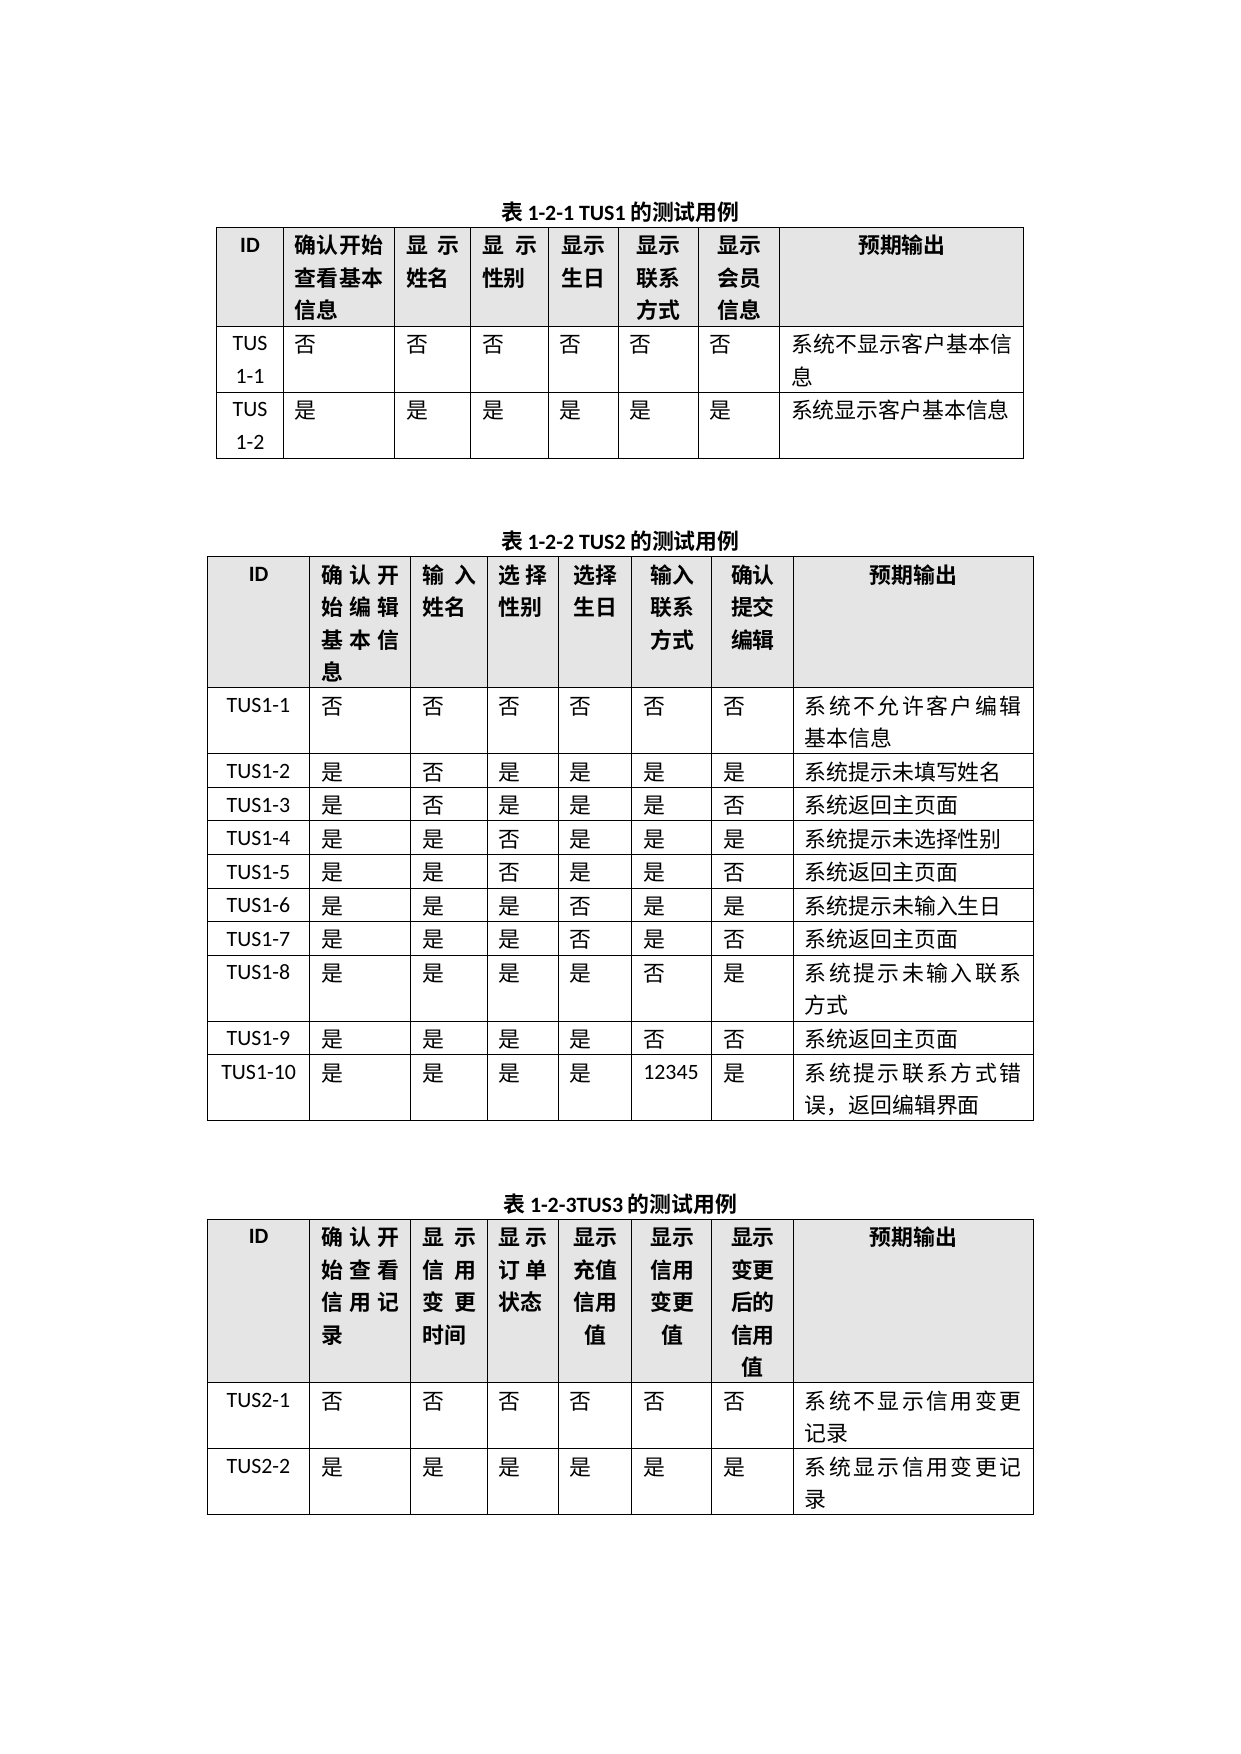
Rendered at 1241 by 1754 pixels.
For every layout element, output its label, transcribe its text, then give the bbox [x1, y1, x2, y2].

table_cell 是 [488, 754, 558, 787]
table_cell 是 [310, 922, 410, 954]
table_cell 否 [471, 327, 548, 392]
table_cell 是 [559, 821, 631, 854]
table_cell 否 [632, 688, 711, 753]
table_cell 否 [310, 688, 410, 753]
table_cell 是 [632, 788, 711, 820]
table_cell 是 [310, 821, 410, 854]
table_cell 否 [411, 788, 487, 820]
table_header 确认开始编辑基本信息 [310, 557, 410, 687]
table_cell 系统返回主页面 [794, 855, 1033, 887]
table_cell 是 [310, 788, 410, 820]
table_cell 是 [712, 821, 793, 854]
table_cell 是 [712, 956, 793, 1021]
table_cell TUS1-1 [208, 688, 309, 753]
table_cell 否 [411, 1383, 487, 1448]
table_cell 否 [559, 688, 631, 753]
table_cell TUS1-1 [217, 327, 283, 392]
table_header ID [208, 557, 309, 687]
table_cell 是 [310, 956, 410, 1021]
table_cell TUS2-1 [208, 1383, 309, 1448]
table_cell 是 [632, 922, 711, 954]
table_cell TUS1-8 [208, 956, 309, 1021]
table_cell 系统不显示信用变更记录 [794, 1383, 1033, 1448]
table_cell 否 [712, 1022, 793, 1054]
text 表1-2-3TUS3的测试用例 [187, 1186, 1053, 1219]
table_cell 是 [411, 821, 487, 854]
text 表1-2-2 TUS2的测试用例 [187, 524, 1053, 556]
table_cell 否 [619, 327, 698, 392]
table_cell 系统提示未输入联系方式 [794, 956, 1033, 1021]
table_header 选择生日 [559, 557, 631, 687]
table_cell 是 [310, 889, 410, 921]
table_cell 是 [632, 754, 711, 787]
table_header 显示信用变更值 [632, 1220, 711, 1382]
table_header 预期输出 [780, 228, 1023, 326]
table_cell 是 [559, 855, 631, 887]
table_cell 是 [619, 393, 698, 458]
table_cell 否 [310, 1383, 410, 1448]
table_cell 是 [559, 1055, 631, 1120]
table_cell 是 [471, 393, 548, 458]
table_cell 是 [559, 754, 631, 787]
table_header 输入联系方式 [632, 557, 711, 687]
table_header 预期输出 [794, 557, 1033, 687]
table_cell 是 [712, 1055, 793, 1120]
table_cell 否 [395, 327, 470, 392]
table_cell TUS2-2 [208, 1449, 309, 1514]
table_cell 是 [559, 1022, 631, 1054]
table_cell 是 [559, 1449, 631, 1514]
table_cell TUS1-2 [217, 393, 283, 458]
table_cell TUS1-10 [208, 1055, 309, 1120]
table_cell 是 [559, 956, 631, 1021]
table_header 显示充值信用值 [559, 1220, 631, 1382]
table_cell 是 [411, 855, 487, 887]
table_cell 系统返回主页面 [794, 922, 1033, 954]
table_cell 是 [488, 889, 558, 921]
table_cell 否 [284, 327, 394, 392]
table_header 输入姓名 [411, 557, 487, 687]
table_cell 系统提示未输入生日 [794, 889, 1033, 921]
table_cell 否 [488, 688, 558, 753]
table_cell 否 [488, 855, 558, 887]
table_header ID [217, 228, 283, 326]
table_cell 否 [559, 1383, 631, 1448]
table_cell 是 [310, 1449, 410, 1514]
table_header 显示生日 [549, 228, 618, 326]
table_header 显示变更后的信用值 [712, 1220, 793, 1382]
table_cell 12345 [632, 1055, 711, 1120]
table_cell 否 [712, 855, 793, 887]
table_cell 否 [712, 688, 793, 753]
table_cell 是 [712, 889, 793, 921]
table_header 显示订单状态 [488, 1220, 558, 1382]
table_cell 系统显示客户基本信息 [780, 393, 1023, 458]
table_cell 系统返回主页面 [794, 788, 1033, 820]
table_cell 是 [488, 1055, 558, 1120]
table_cell 是 [712, 1449, 793, 1514]
table_cell 是 [488, 922, 558, 954]
table_cell TUS1-4 [208, 821, 309, 854]
table_header 显示会员信息 [699, 228, 779, 326]
table_header 确认开始查看基本信息 [284, 228, 394, 326]
table_cell 系统不显示客户基本信息 [780, 327, 1023, 392]
table_cell 是 [632, 855, 711, 887]
table_cell 否 [559, 889, 631, 921]
table_header 显示信用变更时间 [411, 1220, 487, 1382]
table_cell 是 [310, 754, 410, 787]
table_header ID [208, 1220, 309, 1382]
table_cell 是 [699, 393, 779, 458]
table_cell 是 [488, 1449, 558, 1514]
table_cell 否 [488, 1383, 558, 1448]
table_cell 系统提示未填写姓名 [794, 754, 1033, 787]
table_cell 是 [395, 393, 470, 458]
table_cell 系统提示联系方式错误，返回编辑界面 [794, 1055, 1033, 1120]
table_cell 否 [559, 922, 631, 954]
table_cell 否 [411, 754, 487, 787]
table_cell TUS1-5 [208, 855, 309, 887]
table_cell TUS1-7 [208, 922, 309, 954]
table_cell TUS1-6 [208, 889, 309, 921]
table_cell 是 [549, 393, 618, 458]
table_header 显示联系方式 [619, 228, 698, 326]
table_header 确认提交编辑 [712, 557, 793, 687]
table_cell 否 [549, 327, 618, 392]
text 表1-2-1 TUS1的测试用例 [187, 194, 1053, 227]
table_cell 是 [632, 821, 711, 854]
table_cell 是 [411, 922, 487, 954]
table_cell 否 [712, 922, 793, 954]
table_cell 系统提示未选择性别 [794, 821, 1033, 854]
table_cell 否 [488, 821, 558, 854]
table_header 预期输出 [794, 1220, 1033, 1382]
table_cell 是 [559, 788, 631, 820]
table_cell 系统返回主页面 [794, 1022, 1033, 1054]
table_cell 是 [310, 855, 410, 887]
table_cell 否 [632, 956, 711, 1021]
table_cell 系统显示信用变更记录 [794, 1449, 1033, 1514]
table_cell 否 [411, 688, 487, 753]
table_cell 是 [310, 1055, 410, 1120]
table_cell 是 [488, 1022, 558, 1054]
table_header 显示姓名 [395, 228, 470, 326]
table_cell 是 [712, 754, 793, 787]
table_cell 是 [411, 1022, 487, 1054]
table_cell 否 [699, 327, 779, 392]
table_cell 是 [632, 1449, 711, 1514]
table_cell 否 [712, 1383, 793, 1448]
table_header 选择性别 [488, 557, 558, 687]
table_cell 是 [411, 1055, 487, 1120]
table_cell 是 [488, 956, 558, 1021]
table_cell 是 [284, 393, 394, 458]
table_header 确认开始查看信用记录 [310, 1220, 410, 1382]
table_cell 否 [632, 1022, 711, 1054]
table_cell 是 [488, 788, 558, 820]
table_cell TUS1-3 [208, 788, 309, 820]
table_cell TUS1-2 [208, 754, 309, 787]
table_cell 否 [712, 788, 793, 820]
table_cell 是 [310, 1022, 410, 1054]
table_cell 是 [411, 1449, 487, 1514]
table_header 显示性别 [471, 228, 548, 326]
table_cell 系统不允许客户编辑基本信息 [794, 688, 1033, 753]
table_cell TUS1-9 [208, 1022, 309, 1054]
table_cell 是 [411, 956, 487, 1021]
table_cell 否 [632, 1383, 711, 1448]
table_cell 是 [411, 889, 487, 921]
table_cell 是 [632, 889, 711, 921]
